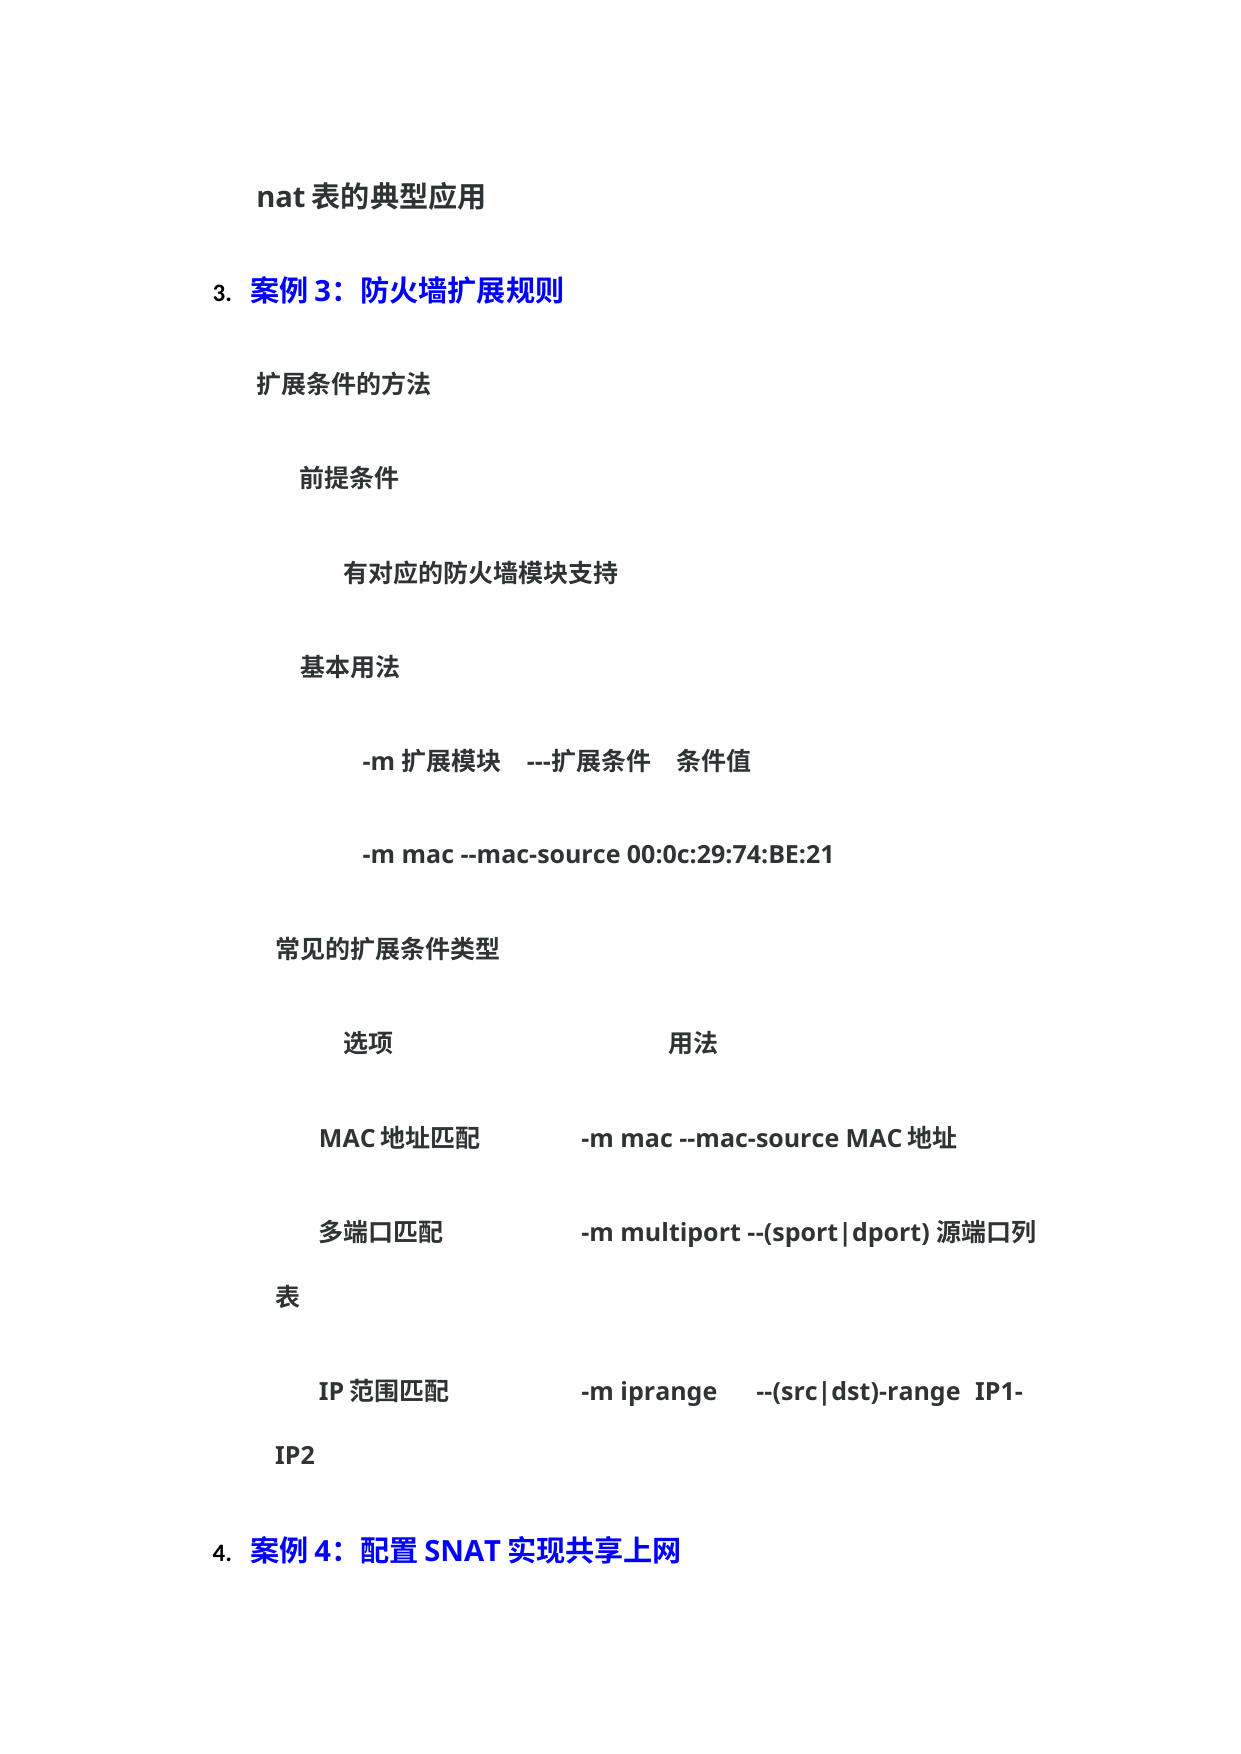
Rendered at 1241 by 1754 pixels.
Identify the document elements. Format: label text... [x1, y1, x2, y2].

list IP范围匹配 -m iprange --(src|dst)-range IP1-IP2 [275, 1357, 1053, 1487]
list nat表的典型应用 [212, 162, 1053, 227]
list 基本用法 [231, 633, 1053, 698]
list -m mac --mac-source 00:0c:29:74:BE:21 [319, 821, 1053, 886]
list 多端口匹配 -m multiport --(sport|dport) 源端口列表 [275, 1198, 1053, 1328]
list 常见的扩展条件类型 [231, 915, 1053, 980]
list 前提条件 [212, 444, 1053, 509]
list 案例4：配置SNAT实现共享上网 [212, 1516, 1053, 1581]
list 选项 用法 [275, 1009, 1053, 1074]
list 扩展条件的方法 [212, 350, 1053, 415]
list 案例3：防火墙扩展规则 [212, 256, 1053, 321]
list 有对应的防火墙模块支持 [212, 539, 1053, 604]
list -m 扩展模块 ---扩展条件 条件值 [319, 727, 1053, 792]
list MAC地址匹配 -m mac --mac-source MAC地址 [275, 1104, 1053, 1169]
